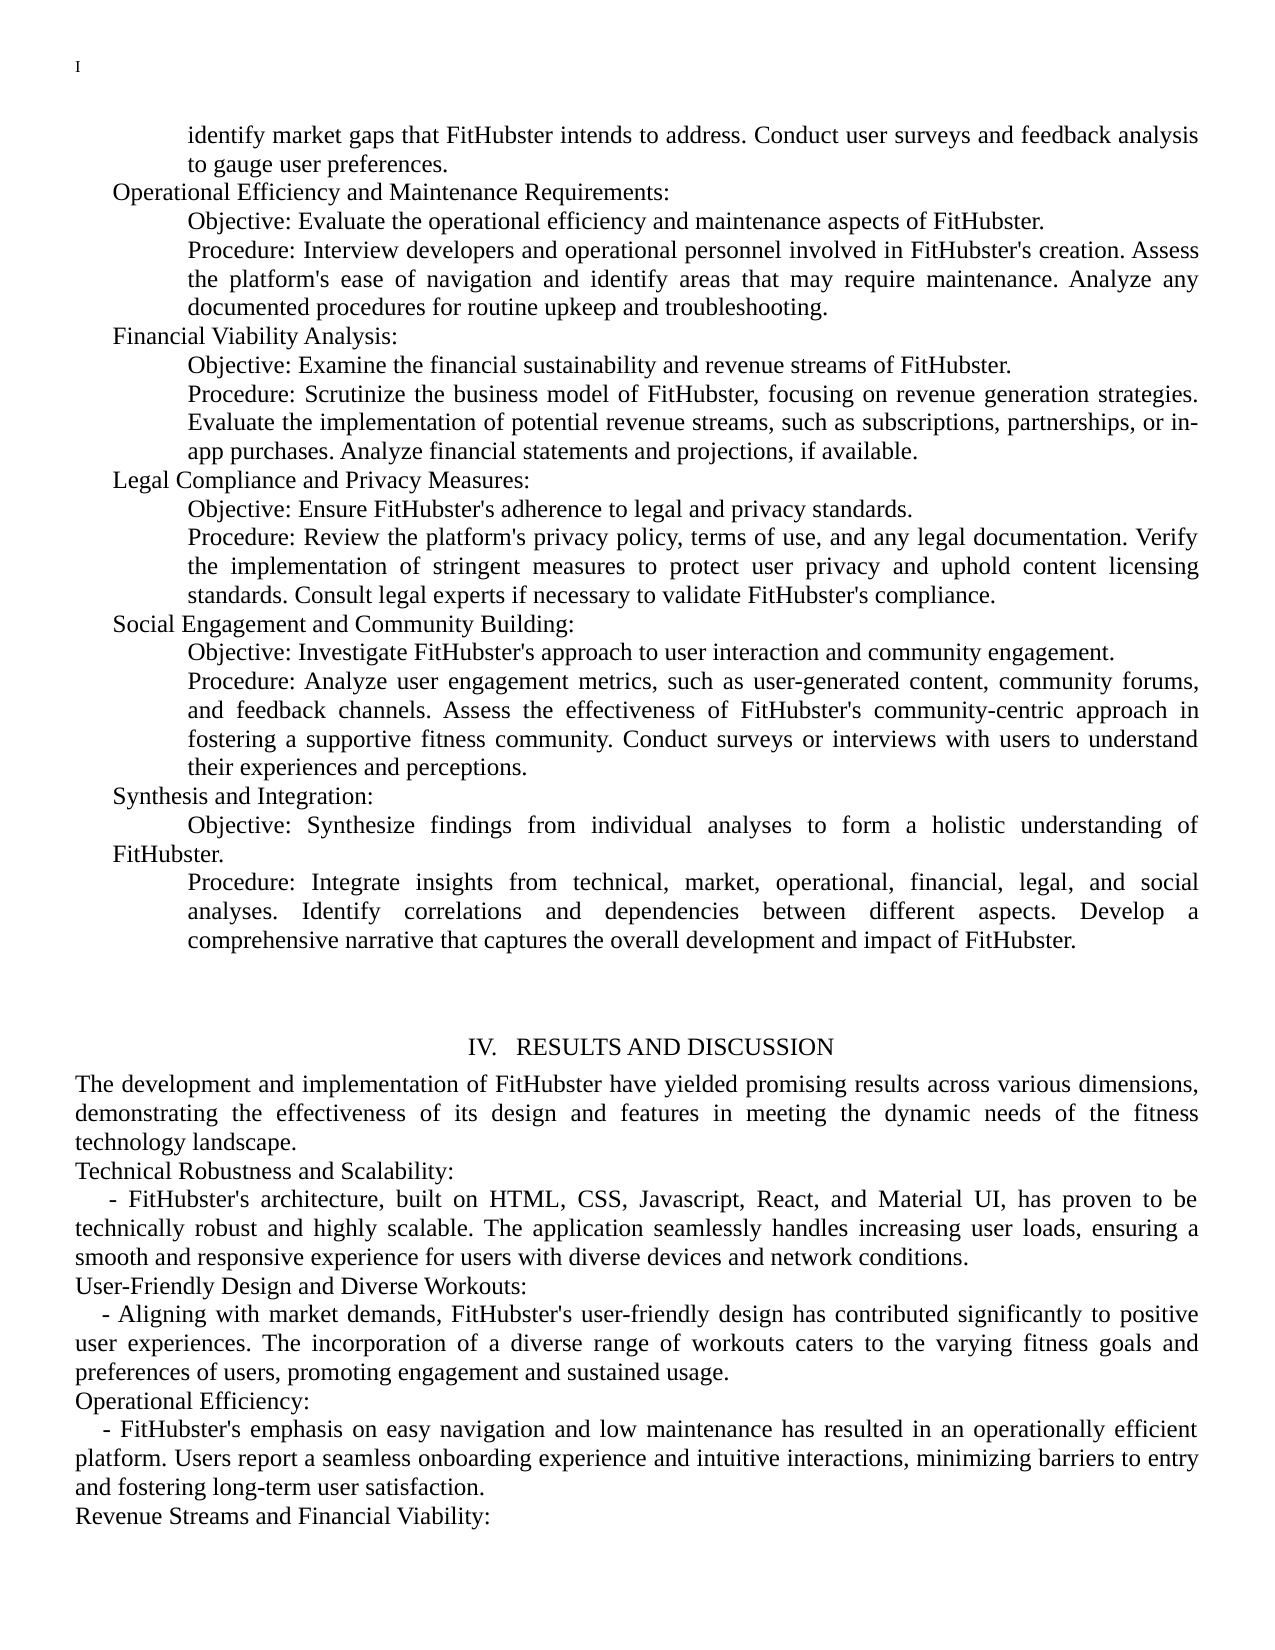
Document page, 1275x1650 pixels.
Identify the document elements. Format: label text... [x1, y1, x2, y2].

list RESULTS AND DISCUSSION [131, 1032, 1200, 1061]
text Social Engagement and Community Building: [112, 609, 1200, 637]
text Objective: Evaluate the operational efficiency and maintenance aspects of FitHubster. [112, 206, 1200, 235]
text Procedure: Integrate insights from technical, market, operational, financial, legal, and social analyses. Identify correlations and dependencies between different aspects. Develop a comprehensive narrative that captures the overall development and impact of FitHubster. [187, 867, 1200, 954]
text - FitHubster's emphasis on easy navigation and low maintenance has resulted in an operationally efficient platform. Users report a seamless onboarding experience and intuitive interactions, minimizing barriers to entry and fostering long-term user satisfaction. [75, 1414, 1200, 1501]
text Objective: Investigate FitHubster's approach to user interaction and community engagement. [112, 637, 1200, 666]
text Objective: Synthesize findings from individual analyses to form a holistic understanding of FitHubster. [112, 810, 1200, 867]
text Procedure: Analyze user engagement metrics, such as user-generated content, community forums, and feedback channels. Assess the effectiveness of FitHubster's community-centric approach in fostering a supportive fitness community. Conduct surveys or interviews with users to understand their experiences and perceptions. [187, 666, 1200, 781]
text - Aligning with market demands, FitHubster's user-friendly design has contributed significantly to positive user experiences. The incorporation of a diverse range of workouts caters to the varying fitness goals and preferences of users, promoting engagement and sustained usage. [75, 1299, 1200, 1386]
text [187, 120, 1200, 177]
text Operational Efficiency: [75, 1386, 1200, 1414]
text Procedure: Interview developers and operational personnel involved in FitHubster's creation. Assess the platform's ease of navigation and identify areas that may require maintenance. Analyze any documented procedures for routine upkeep and troubleshooting. [187, 235, 1200, 321]
text Objective: Ensure FitHubster's adherence to legal and privacy standards. [112, 494, 1200, 522]
text Financial Viability Analysis: [112, 321, 1200, 350]
text Revenue Streams and Financial Viability: [75, 1501, 1200, 1529]
text Legal Compliance and Privacy Measures: [112, 465, 1200, 494]
text Procedure: Review the platform's privacy policy, terms of use, and any legal documentation. Verify the implementation of stringent measures to protect user privacy and uphold content licensing standards. Consult legal experts if necessary to validate FitHubster's compliance. [187, 522, 1200, 609]
text Synthesis and Integration: [112, 781, 1200, 810]
text Procedure: Scrutinize the business model of FitHubster, focusing on revenue generation strategies. Evaluate the implementation of potential revenue streams, such as subscriptions, partnerships, or in-app purchases. Analyze financial statements and projections, if available. [187, 379, 1200, 465]
text The development and implementation of FitHubster have yielded promising results across various dimensions, demonstrating the effectiveness of its design and features in meeting the dynamic needs of the fitness technology landscape. [75, 1069, 1200, 1156]
text - FitHubster's architecture, built on HTML, CSS, Javascript, React, and Material UI, has proven to be technically robust and highly scalable. The application seamlessly handles increasing user loads, ensuring a smooth and responsive experience for users with diverse devices and network conditions. [75, 1184, 1200, 1271]
text Objective: Examine the financial sustainability and revenue streams of FitHubster. [112, 350, 1200, 379]
text Technical Robustness and Scalability: [75, 1156, 1200, 1184]
text User-Friendly Design and Diverse Workouts: [75, 1271, 1200, 1299]
text Operational Efficiency and Maintenance Requirements: [112, 177, 1200, 206]
